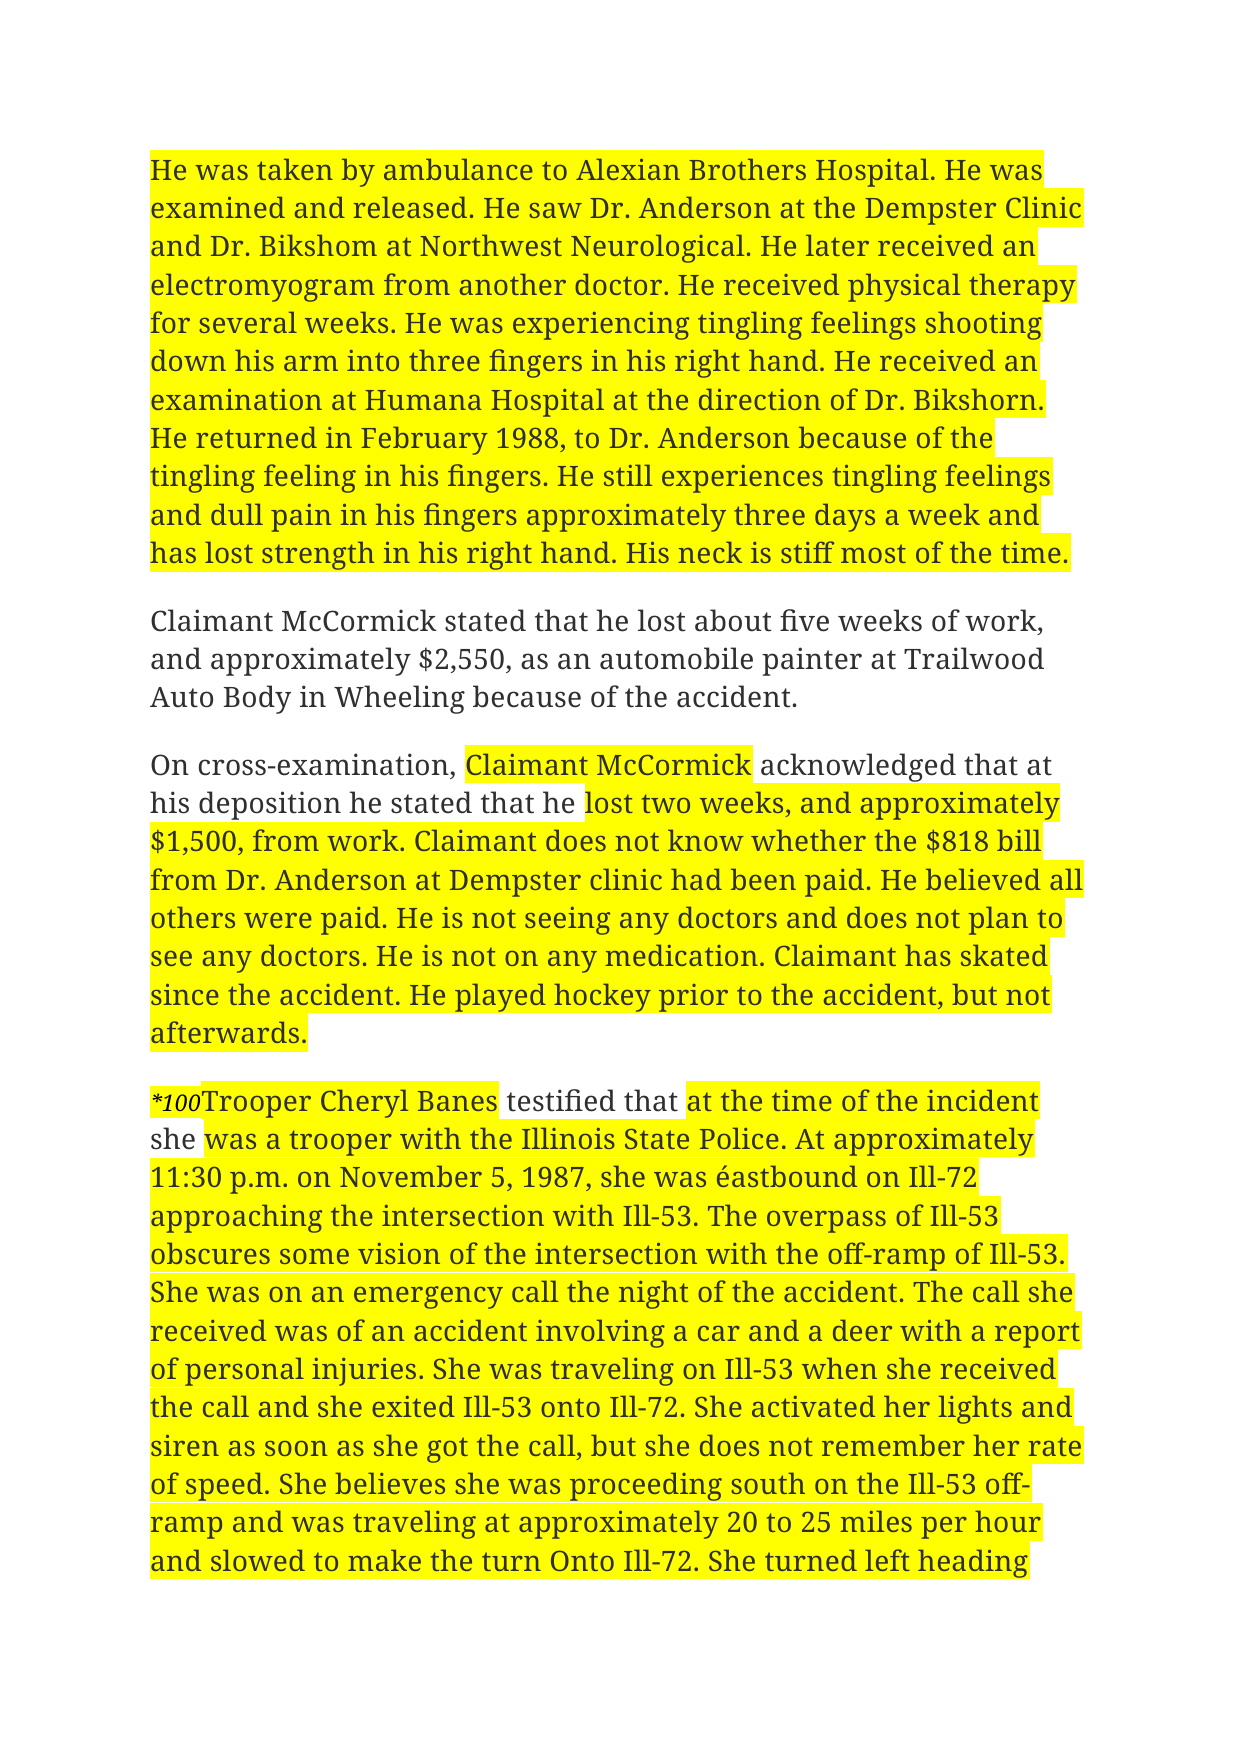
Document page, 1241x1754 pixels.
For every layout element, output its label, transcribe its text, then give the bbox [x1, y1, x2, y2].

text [150, 1081, 1090, 1579]
text On cross-examination, Claimant McCormick acknowledged that at his deposition he stated that he lost two weeks, and approximately $1,500, from work. Claimant does not know whether the $818 bill from Dr. Anderson at Dempster clinic had been paid. He believed all others were paid. He is not seeing any doctors and does not plan to see any doctors. He is not on any medication. Claimant has skated since the accident. He played hockey prior to the accident, but not afterwards. [308, 745, 1090, 1052]
text On cross-examination, Claimant McCormick acknowledged that at his deposition he stated that he lost two weeks, and approximately $1,500, from work. Claimant does not know whether the $818 bill from Dr. Anderson at Dempster clinic had been paid. He believed all others were paid. He is not seeing any doctors and does not plan to see any doctors. He is not on any medication. Claimant has skated since the accident. He played hockey prior to the accident, but not afterwards. [150, 745, 585, 822]
text Claimant McCormick stated that he lost about five weeks of work, and approximately $2,550, as an automobile painter at Trailwood Auto Body in Wheeling because of the accident. [150, 601, 1090, 716]
